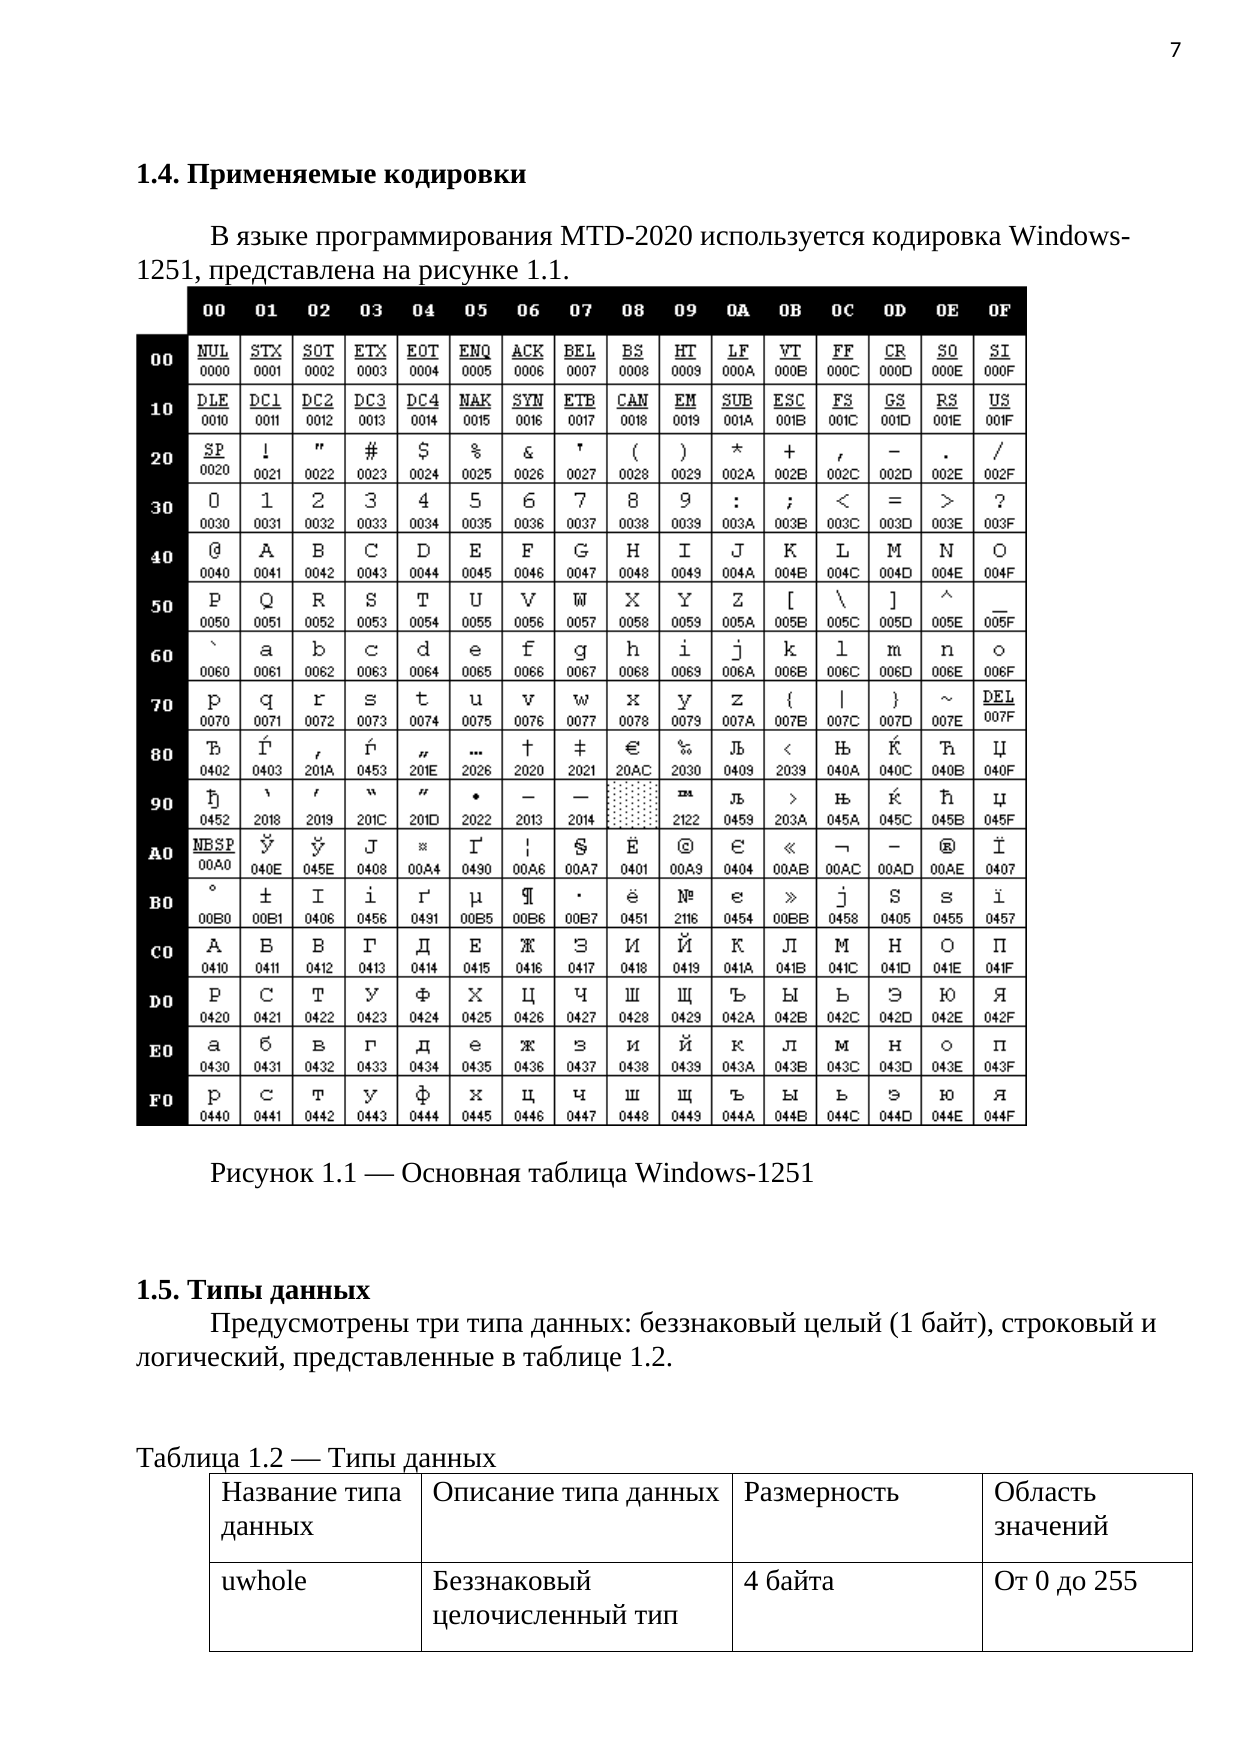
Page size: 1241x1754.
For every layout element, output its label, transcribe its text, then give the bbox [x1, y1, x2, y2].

text Предусмотрены три типа данных: беззнаковый целый (1 байт), строковый и логический, представленные в таблице 1.2. [136, 1306, 1181, 1373]
table_cell Беззнаковый целочисленный тип [422, 1563, 732, 1651]
table_header Название типа данных [210, 1474, 421, 1562]
text Рисунок 1.1 — Основная таблица Windows-1251 [136, 1155, 1181, 1188]
subtitle 1.4. Применяемые кодировки [136, 156, 1181, 189]
table_header Область значений [983, 1474, 1192, 1562]
table_cell От 0 до 255 [983, 1563, 1192, 1651]
subtitle 1.5. Типы данных [136, 1272, 1181, 1306]
picture [135, 285, 1027, 1126]
text Таблица 1.2 — Типы данных [136, 1440, 1181, 1473]
table_header Описание типа данных [422, 1474, 732, 1562]
table_header Размерность [733, 1474, 982, 1562]
table_cell 4 байта [733, 1563, 982, 1651]
table_cell uwhole [210, 1563, 421, 1651]
